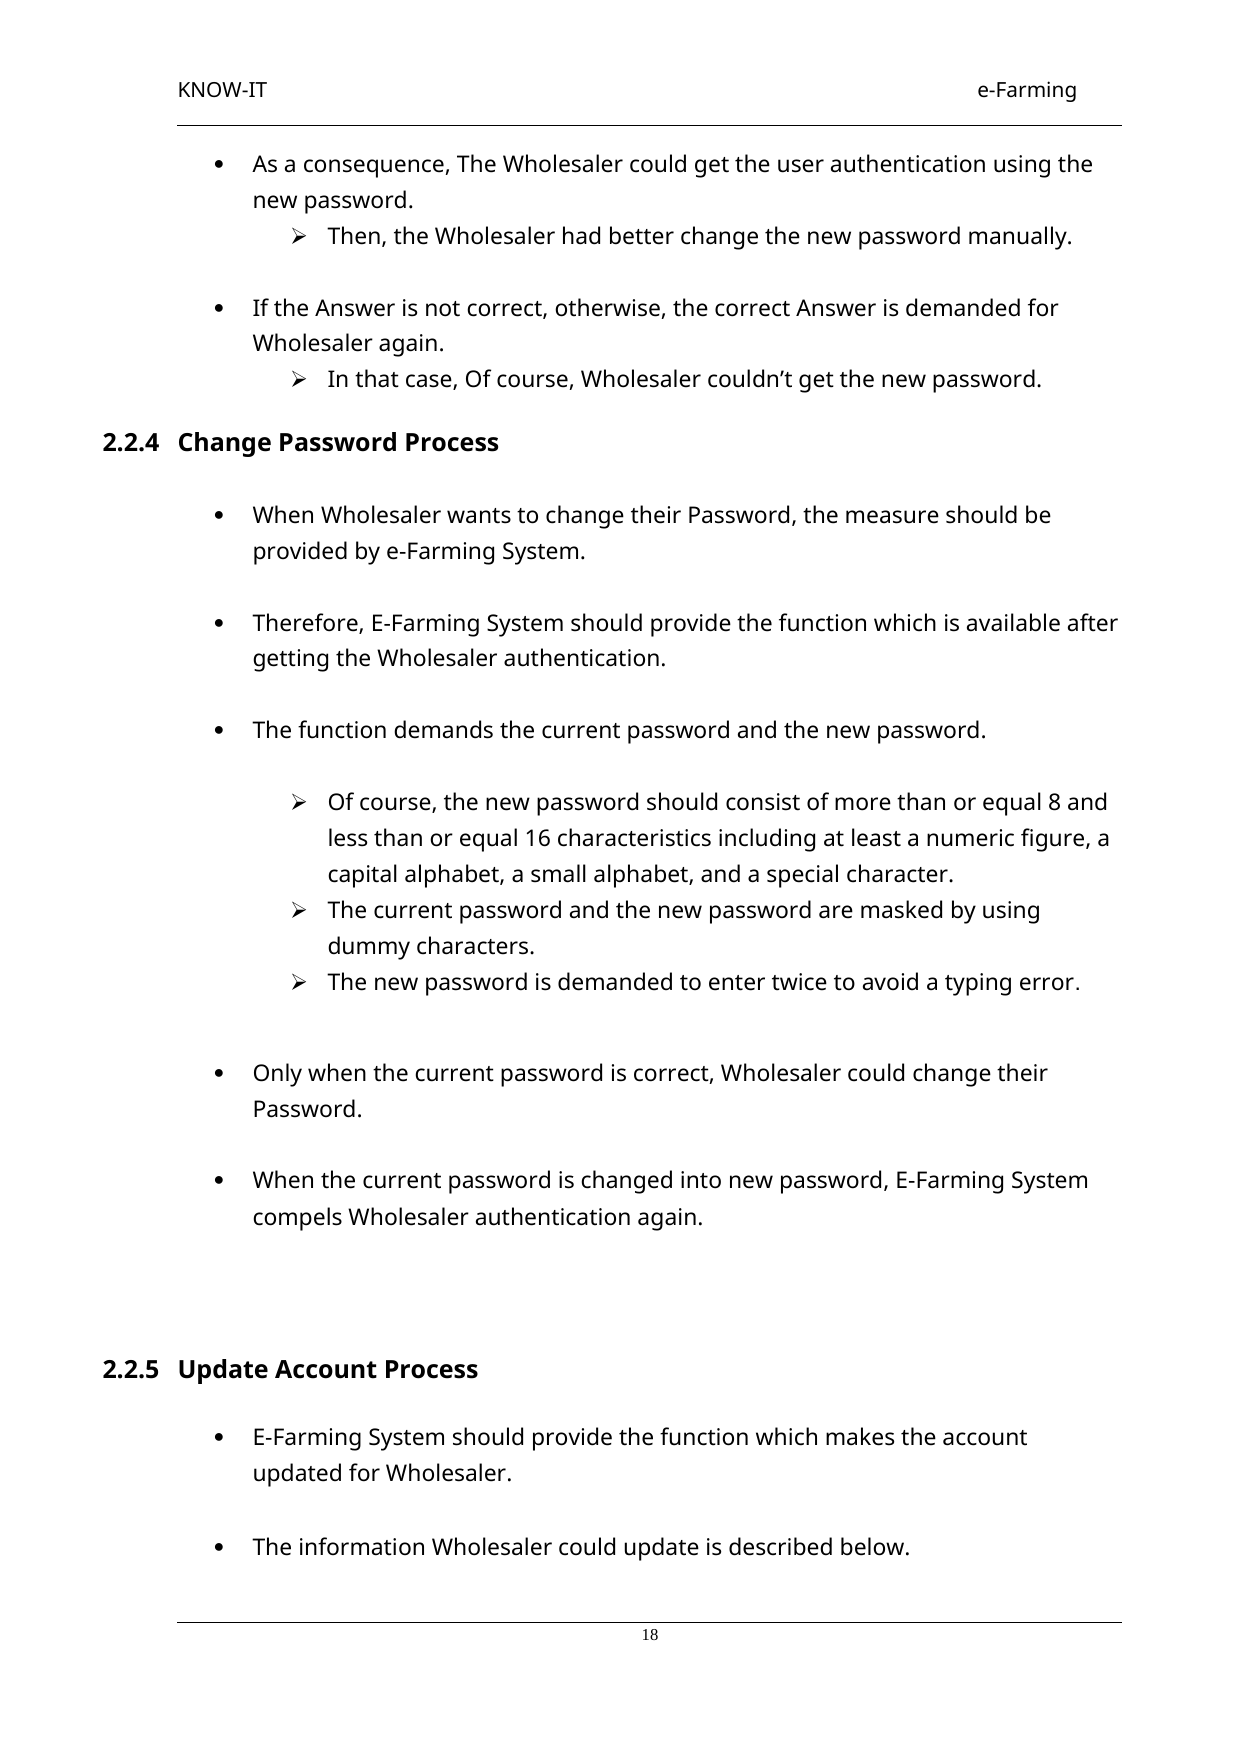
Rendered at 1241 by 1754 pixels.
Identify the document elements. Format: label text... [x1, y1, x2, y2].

list In that case, Of course, Wholesaler couldn’t get the new password. [290, 363, 1122, 394]
list Therefore, E-Farming System should provide the function which is available after getting the Wholesaler authentication. [215, 606, 1122, 674]
list When Wholesaler wants to change their Password, the measure should be provided by e-Farming System. [215, 499, 1122, 566]
list The current password and the new password are masked by using dummy characters. [290, 894, 1122, 961]
list Then, the Wholesaler had better change the new password manually. [290, 219, 1122, 251]
list The function demands the current password and the new password. [215, 714, 1122, 746]
list Only when the current password is correct, Wholesaler could change their Password. [215, 1057, 1122, 1124]
subtitle Change Password Process [102, 424, 1032, 458]
list As a consequence, The Wholesaler could get the user authentication using the new password. [215, 148, 1122, 215]
subtitle Update Account Process [102, 1352, 1032, 1386]
list E-Farming System should provide the function which makes the account updated for Wholesaler. [215, 1421, 1122, 1488]
list Of course, the new password should consist of more than or equal 8 and less than or equal 16 characteristics including at least a numeric figure, a capital alphabet, a small alphabet, and a special character. [290, 786, 1122, 889]
list The new password is demanded to enter twice to avoid a typing error. [290, 966, 1122, 997]
list The information Wholesaler could update is described below. [215, 1529, 1122, 1562]
list If the Answer is not correct, otherwise, the correct Answer is demanded for Wholesaler again. [215, 291, 1122, 359]
list When the current password is changed into new password, E-Farming System compels Wholesaler authentication again. [215, 1164, 1122, 1232]
